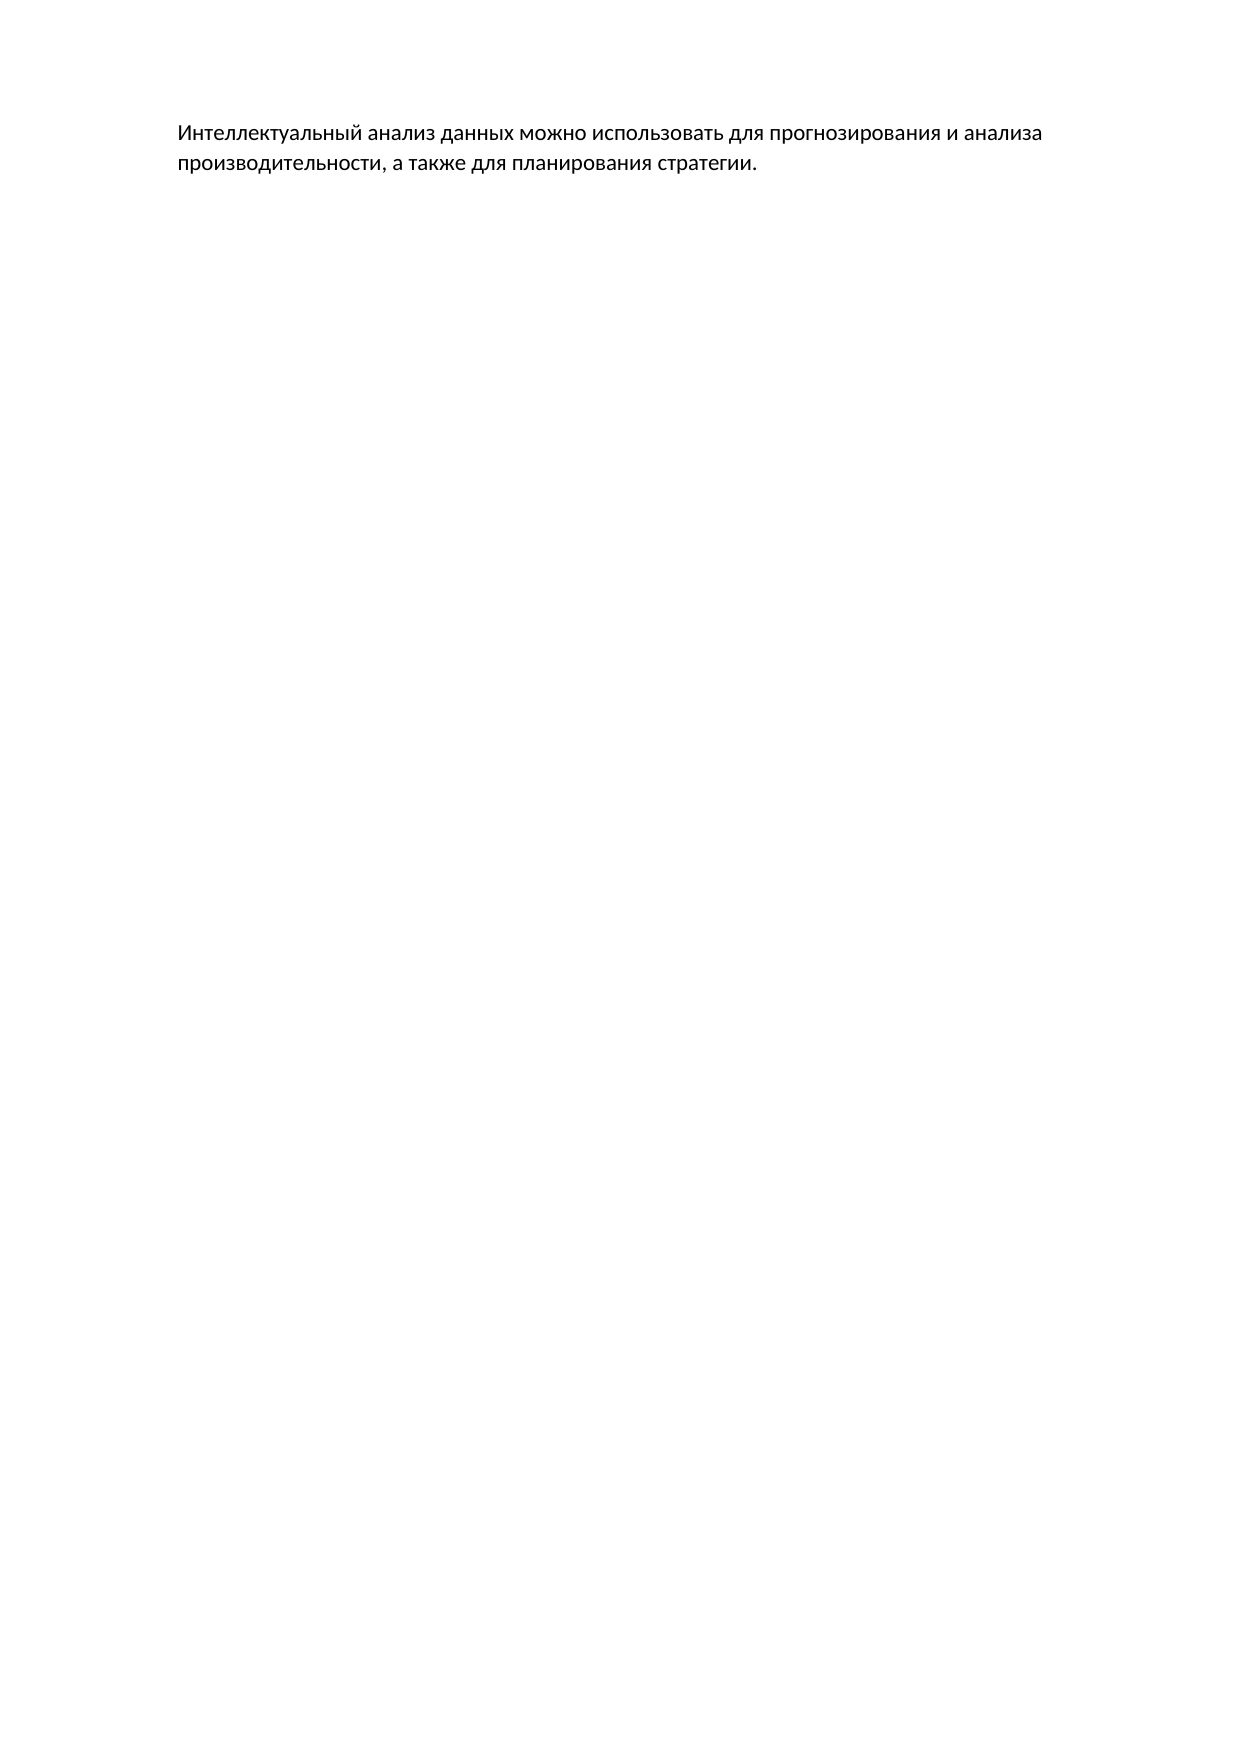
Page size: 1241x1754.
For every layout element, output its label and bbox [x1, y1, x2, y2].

text [177, 118, 1152, 176]
